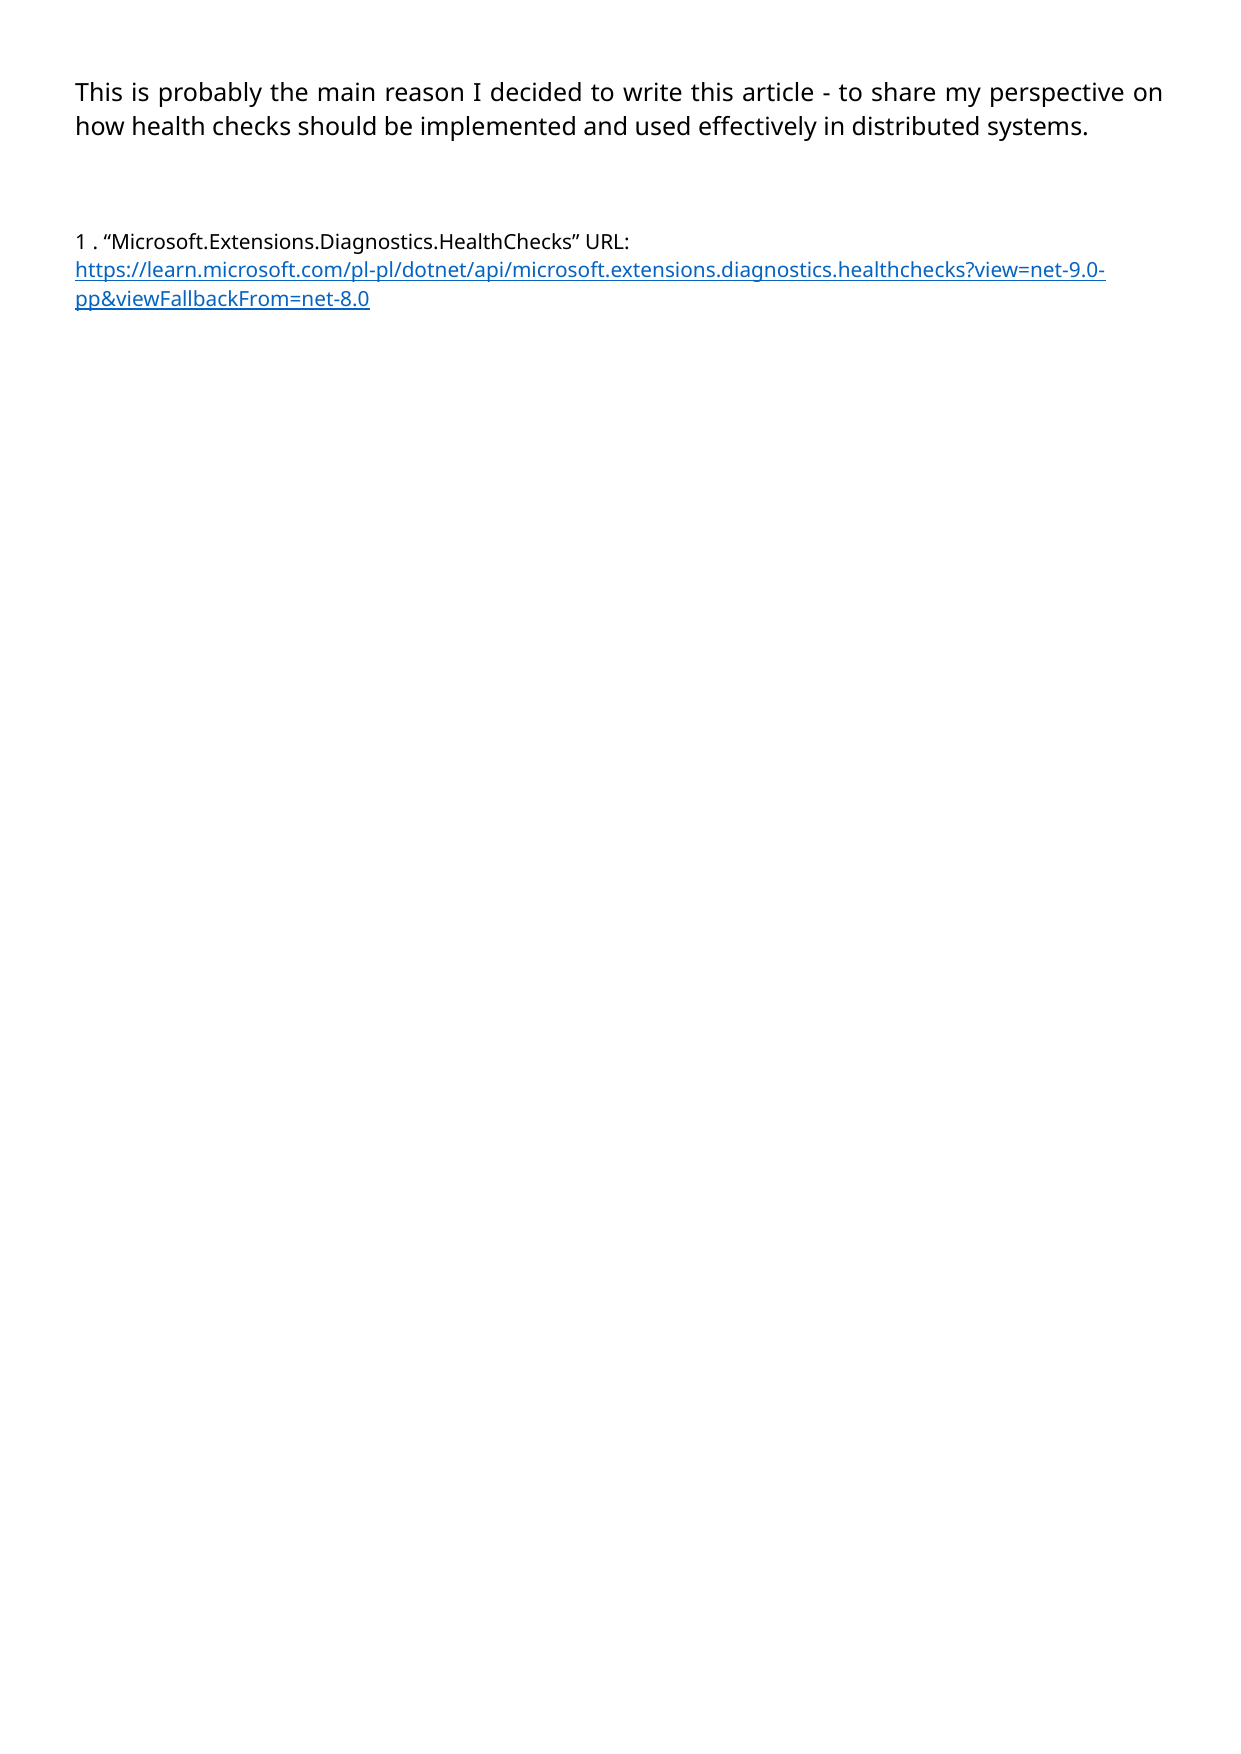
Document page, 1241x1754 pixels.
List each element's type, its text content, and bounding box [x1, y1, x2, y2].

text 1 . “Microsoft.Extensions.Diagnostics.HealthChecks” URL: https://learn.microsoft.com/pl-pl/dotnet/api/microsoft.extensions.diagnostics.healthchecks?view=net-9.0-pp&viewFallbackFrom=net-8.0 [75, 227, 1165, 312]
